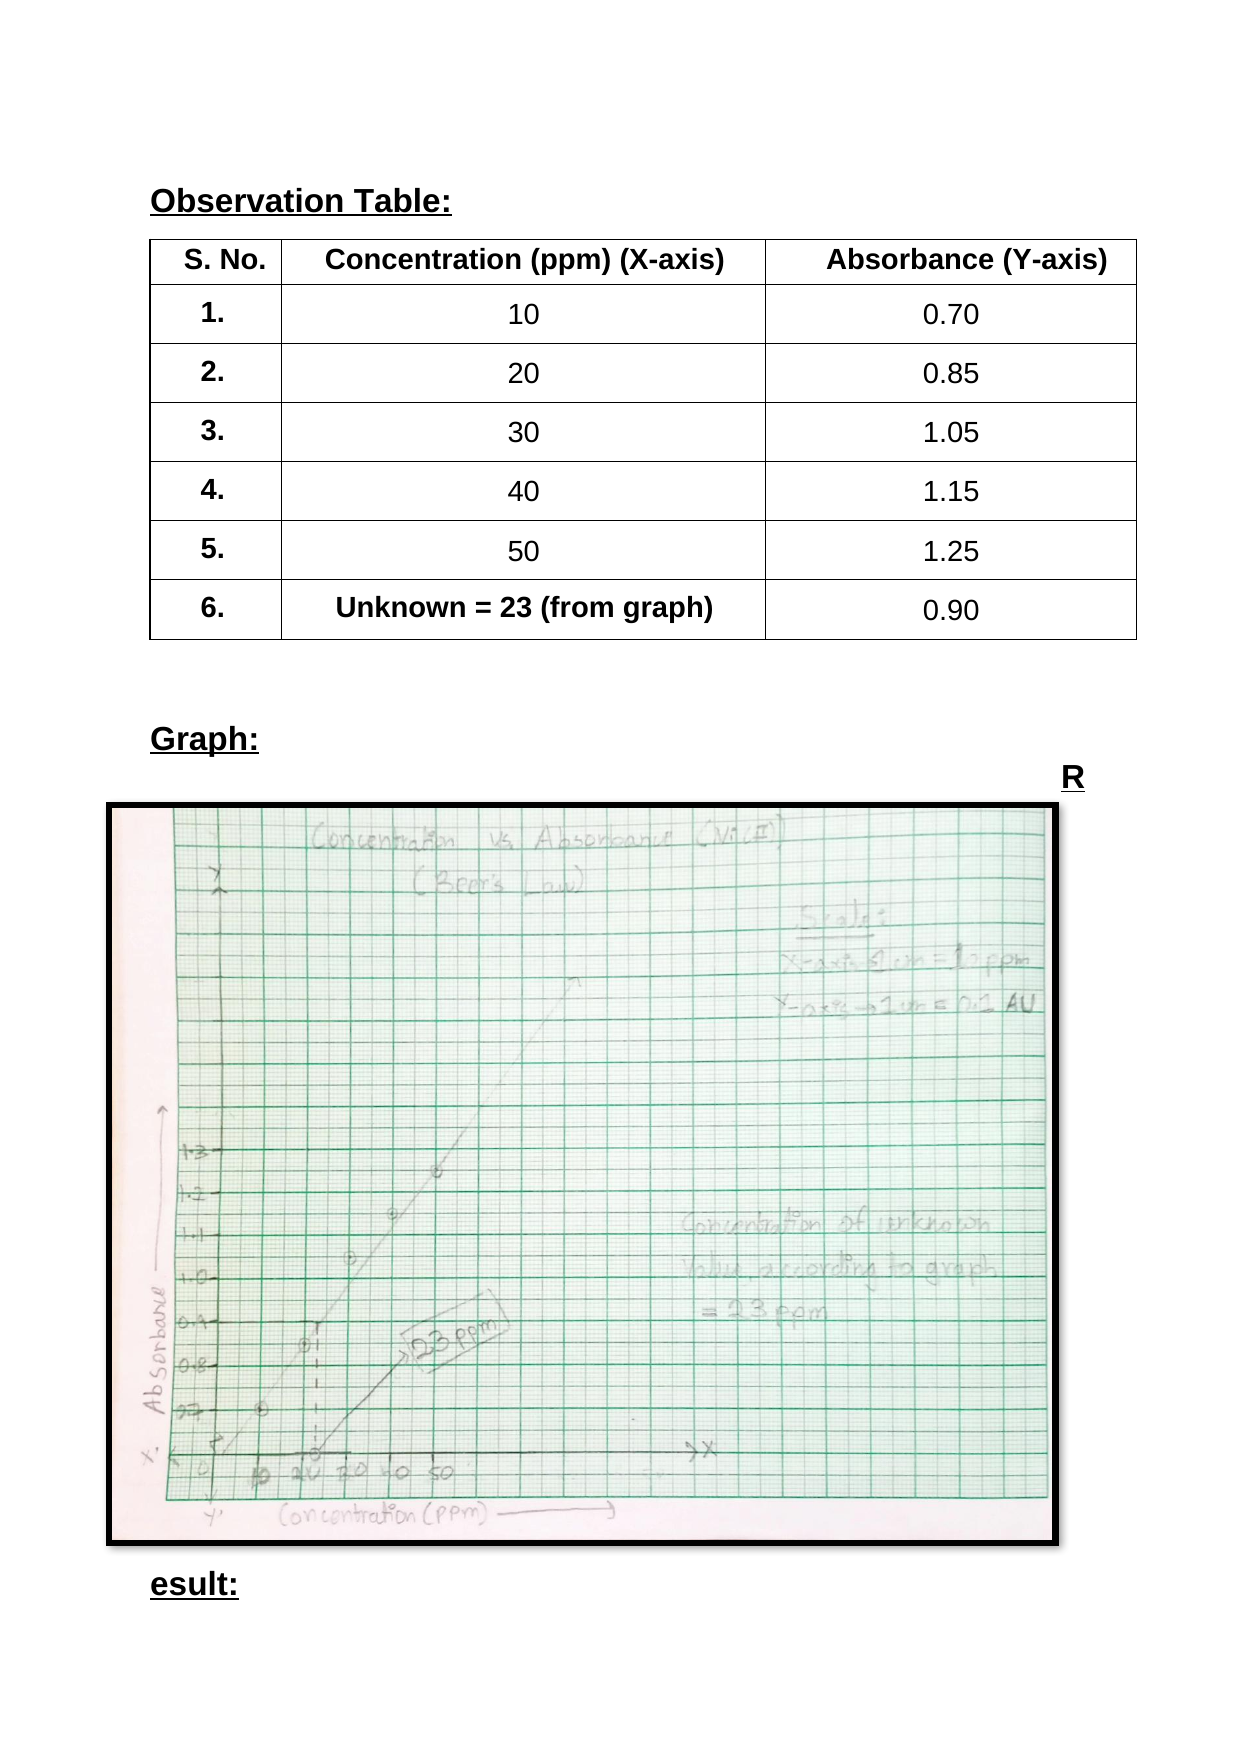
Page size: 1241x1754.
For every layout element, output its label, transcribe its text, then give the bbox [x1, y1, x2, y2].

text Graph: [150, 719, 1090, 757]
table_header Concentration (ppm) (X-axis) [282, 240, 765, 284]
table_cell 0.90 [766, 580, 1136, 639]
table_cell 50 [282, 521, 765, 579]
table_header Absorbance (Y-axis) [766, 240, 1136, 284]
table_cell 10 [282, 285, 765, 342]
table_cell 1.25 [766, 521, 1136, 579]
table_cell 4. [151, 462, 281, 520]
table_cell 2. [151, 344, 281, 402]
text Observation Table: [150, 181, 1090, 219]
table_cell 30 [282, 403, 765, 461]
table_cell 0.70 [766, 285, 1136, 342]
table_header S. No. [151, 240, 281, 284]
table_cell 6. [151, 580, 281, 639]
table_cell 40 [282, 462, 765, 520]
table_cell 20 [282, 344, 765, 402]
table_cell 0.85 [766, 344, 1136, 402]
table_cell 1. [151, 285, 281, 342]
table_cell 3. [151, 403, 281, 461]
table_cell 1.05 [766, 403, 1136, 461]
picture [112, 808, 1052, 1540]
table_cell Unknown = 23 (from graph) [282, 580, 765, 639]
table_cell 1.15 [766, 462, 1136, 520]
table_cell 5. [151, 521, 281, 579]
